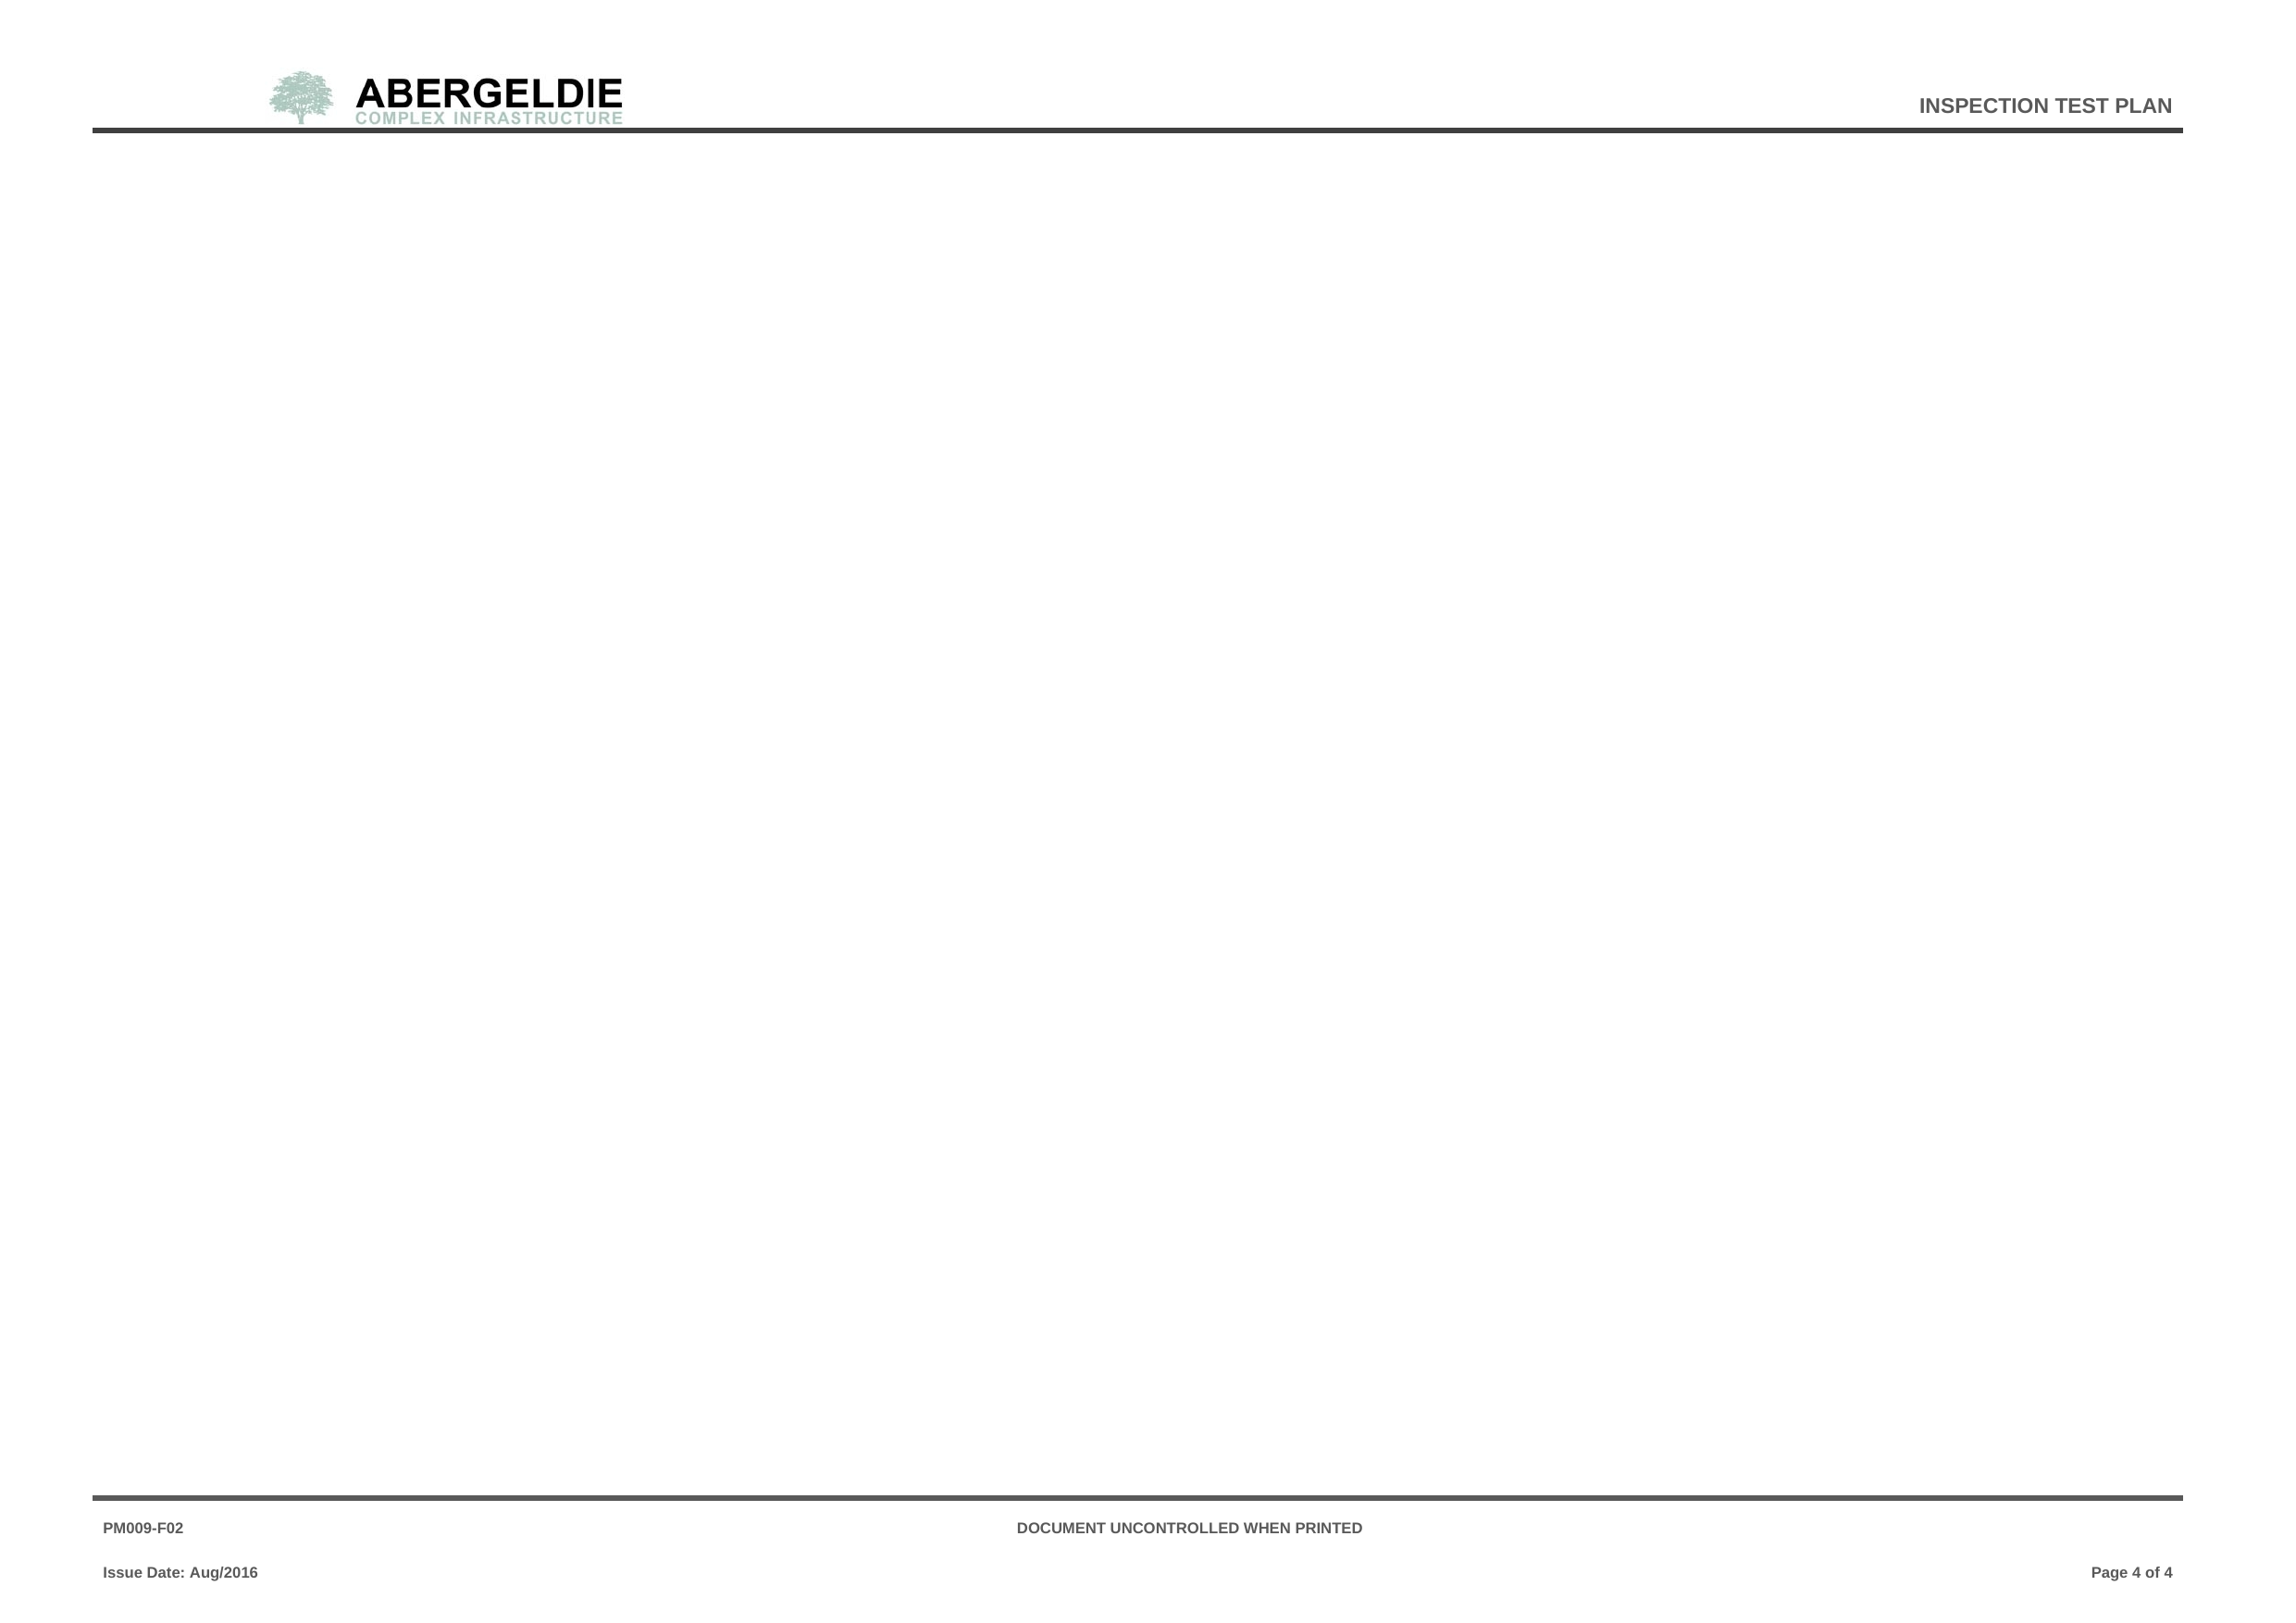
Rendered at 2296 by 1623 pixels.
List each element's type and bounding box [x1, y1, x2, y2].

picture [265, 68, 626, 128]
